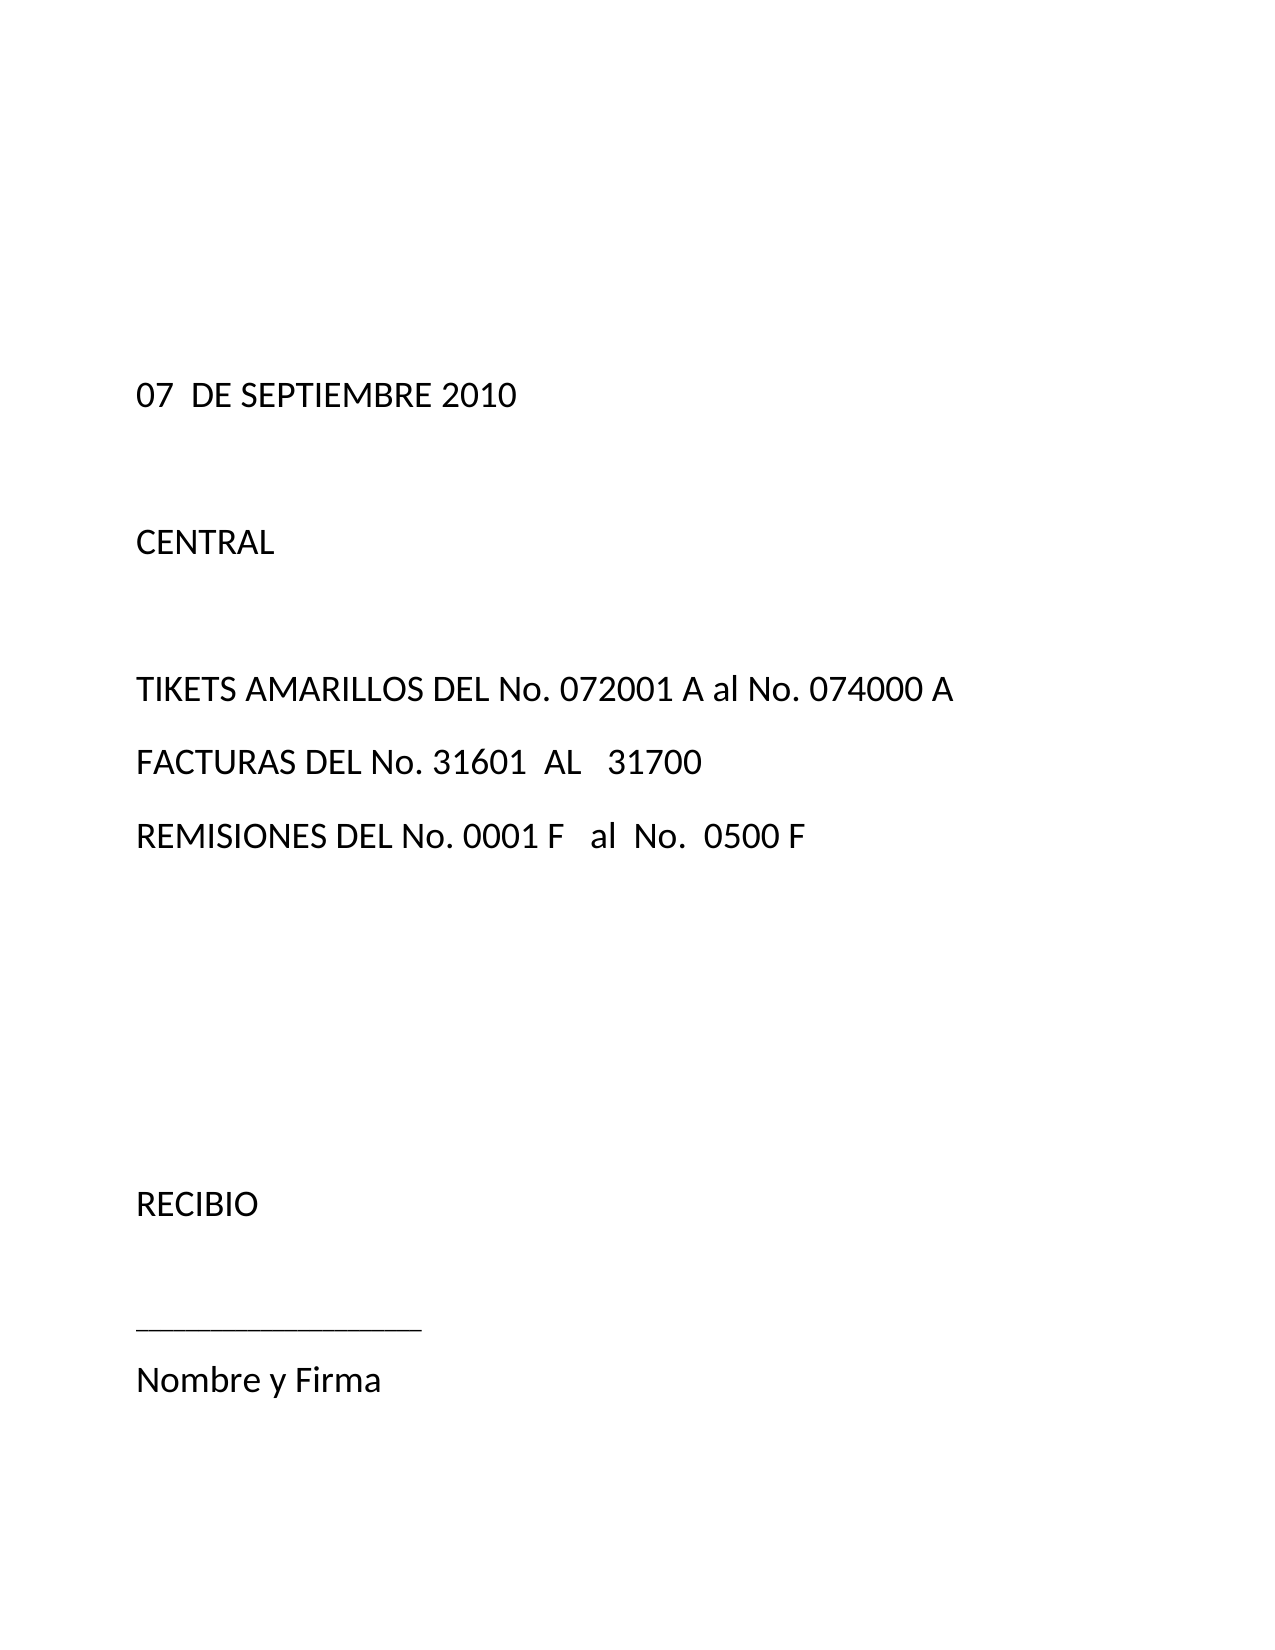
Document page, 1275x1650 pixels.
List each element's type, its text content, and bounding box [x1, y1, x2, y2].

text CENTRAL [136, 518, 1163, 563]
text REMISIONES DEL No. 0001 F al No. 0500 F [136, 812, 1163, 858]
text 07 DE SEPTIEMBRE 2010 [136, 371, 1163, 416]
text FACTURAS DEL No. 31601 AL 31700 [136, 738, 1163, 784]
text TIKETS AMARILLOS DEL No. 072001 A al No. 074000 A [136, 665, 1163, 711]
text RECIBIO [136, 1179, 1163, 1225]
text Nombre y Firma [136, 1356, 1163, 1402]
text _______________________ [136, 1304, 1163, 1335]
